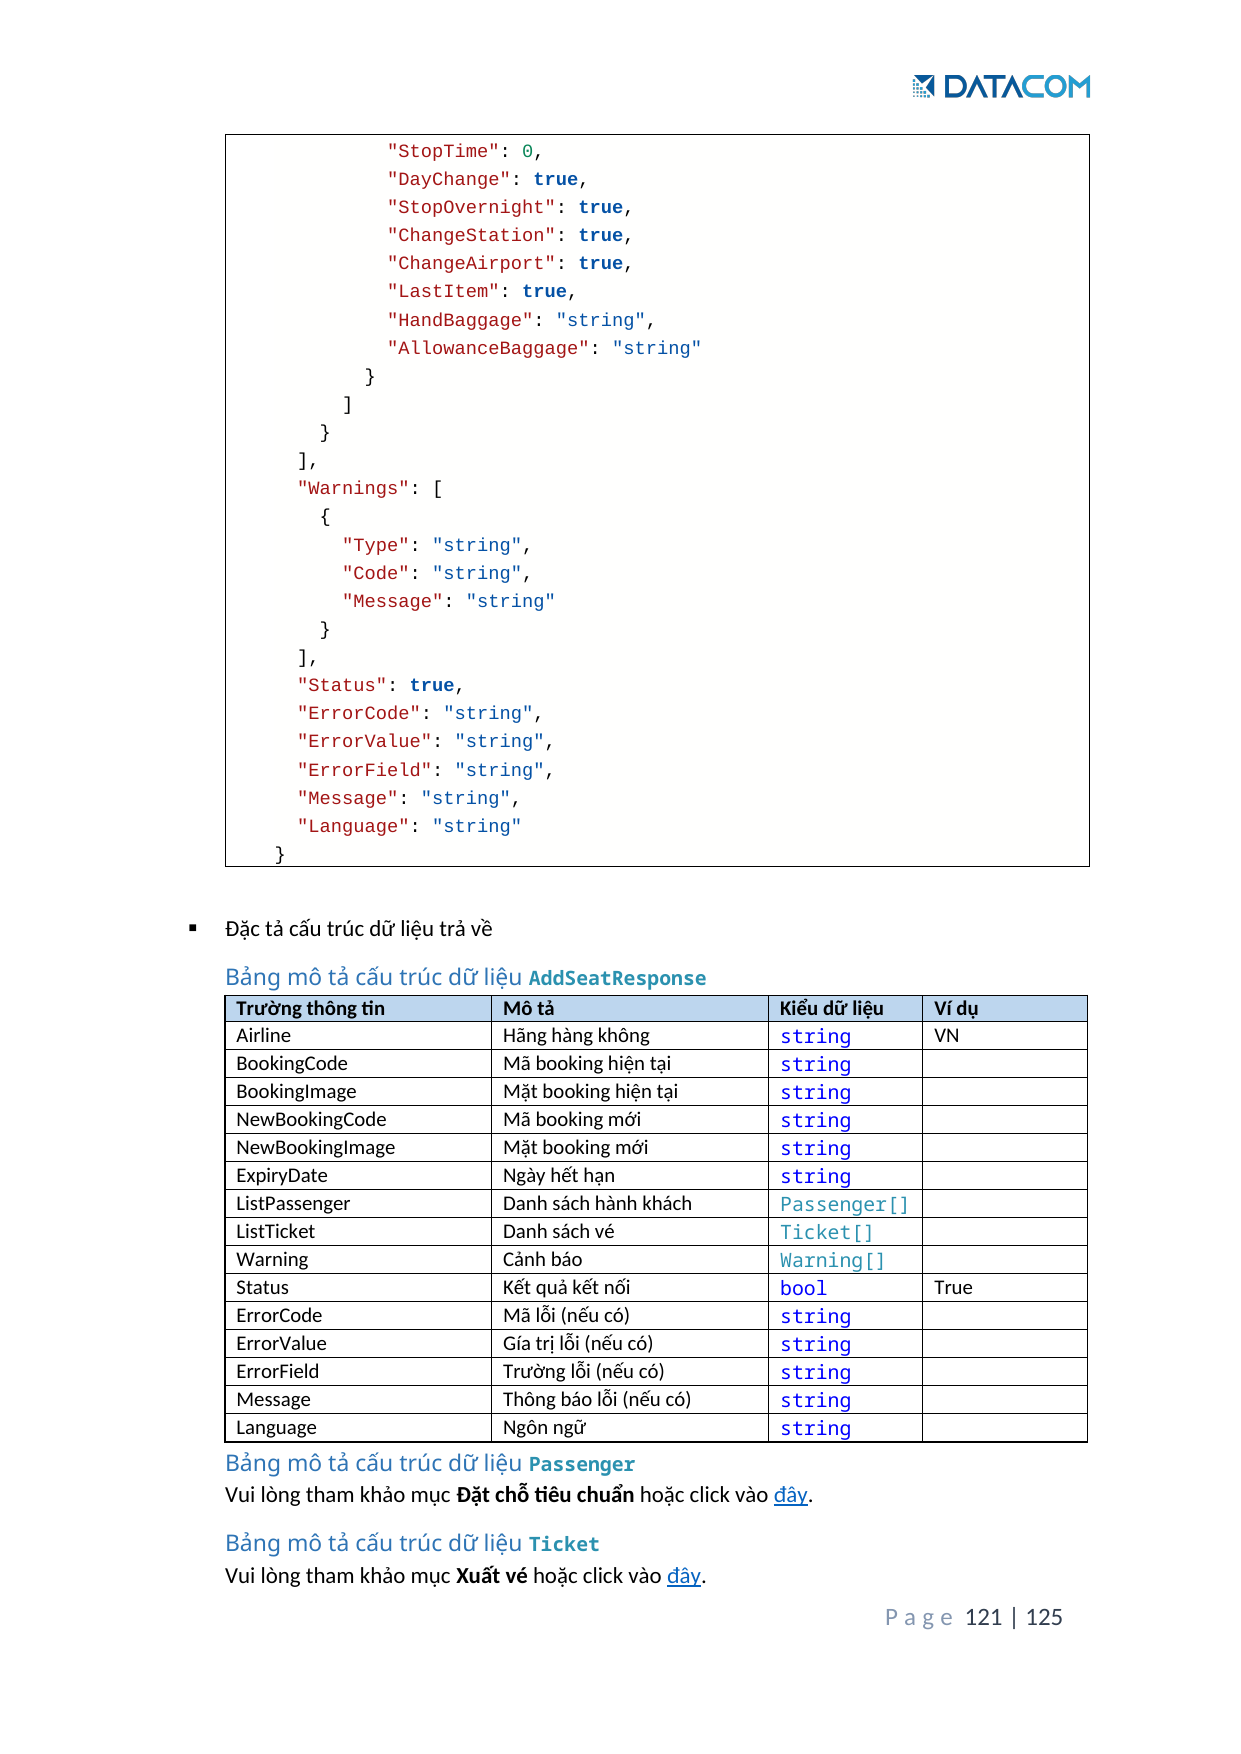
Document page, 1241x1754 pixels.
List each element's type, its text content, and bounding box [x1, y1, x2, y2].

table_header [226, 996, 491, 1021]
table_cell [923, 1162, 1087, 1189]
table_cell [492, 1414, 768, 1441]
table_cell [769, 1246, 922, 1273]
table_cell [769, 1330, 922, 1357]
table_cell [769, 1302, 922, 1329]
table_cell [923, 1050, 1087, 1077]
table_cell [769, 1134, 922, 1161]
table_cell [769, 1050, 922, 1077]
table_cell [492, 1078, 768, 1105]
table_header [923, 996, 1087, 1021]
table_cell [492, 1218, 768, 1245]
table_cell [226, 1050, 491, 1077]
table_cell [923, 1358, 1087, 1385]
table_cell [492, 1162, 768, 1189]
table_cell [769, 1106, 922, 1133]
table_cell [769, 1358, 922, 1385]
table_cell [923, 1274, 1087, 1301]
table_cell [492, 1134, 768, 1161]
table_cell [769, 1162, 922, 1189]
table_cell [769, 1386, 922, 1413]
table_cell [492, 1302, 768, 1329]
subtitle Bảng mô tả cấu trúc dữ liệu Ticket [150, 1527, 1090, 1558]
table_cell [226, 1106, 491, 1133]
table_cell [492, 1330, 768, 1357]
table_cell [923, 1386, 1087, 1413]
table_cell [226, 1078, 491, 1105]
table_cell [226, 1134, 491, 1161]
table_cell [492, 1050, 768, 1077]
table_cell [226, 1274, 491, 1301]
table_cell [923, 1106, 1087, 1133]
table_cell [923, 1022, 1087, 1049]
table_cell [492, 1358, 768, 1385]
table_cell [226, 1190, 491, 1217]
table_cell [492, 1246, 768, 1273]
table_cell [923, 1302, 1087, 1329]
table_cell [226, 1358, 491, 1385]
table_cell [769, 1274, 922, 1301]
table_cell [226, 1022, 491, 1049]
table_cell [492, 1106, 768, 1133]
subtitle Bảng mô tả cấu trúc dữ liệu AddSeatResponse [150, 961, 1090, 992]
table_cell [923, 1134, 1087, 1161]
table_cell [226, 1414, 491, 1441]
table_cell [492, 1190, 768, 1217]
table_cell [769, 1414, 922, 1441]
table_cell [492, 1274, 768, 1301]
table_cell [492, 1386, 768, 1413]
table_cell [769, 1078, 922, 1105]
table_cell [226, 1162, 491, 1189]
text Vui lòng tham khảo mục Xuất vé hoặc click vào đây. [150, 1561, 1090, 1589]
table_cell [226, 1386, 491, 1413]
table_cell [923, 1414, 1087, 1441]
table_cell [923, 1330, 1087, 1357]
text Vui lòng tham khảo mục Đặt chỗ tiêu chuẩn hoặc click vào đây. [150, 1480, 1090, 1508]
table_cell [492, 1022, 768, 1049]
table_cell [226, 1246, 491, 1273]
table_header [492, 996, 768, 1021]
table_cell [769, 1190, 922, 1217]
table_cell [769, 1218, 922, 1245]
picture [912, 75, 1091, 98]
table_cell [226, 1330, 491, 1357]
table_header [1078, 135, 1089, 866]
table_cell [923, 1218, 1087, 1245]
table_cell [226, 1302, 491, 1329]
subtitle Bảng mô tả cấu trúc dữ liệu Passenger [150, 1447, 1090, 1478]
list Đặc tả cấu trúc dữ liệu trả về [187, 914, 1090, 942]
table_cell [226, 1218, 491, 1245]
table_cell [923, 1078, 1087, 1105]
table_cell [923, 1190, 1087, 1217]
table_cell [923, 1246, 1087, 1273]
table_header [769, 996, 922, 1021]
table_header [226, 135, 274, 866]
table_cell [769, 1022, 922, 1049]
